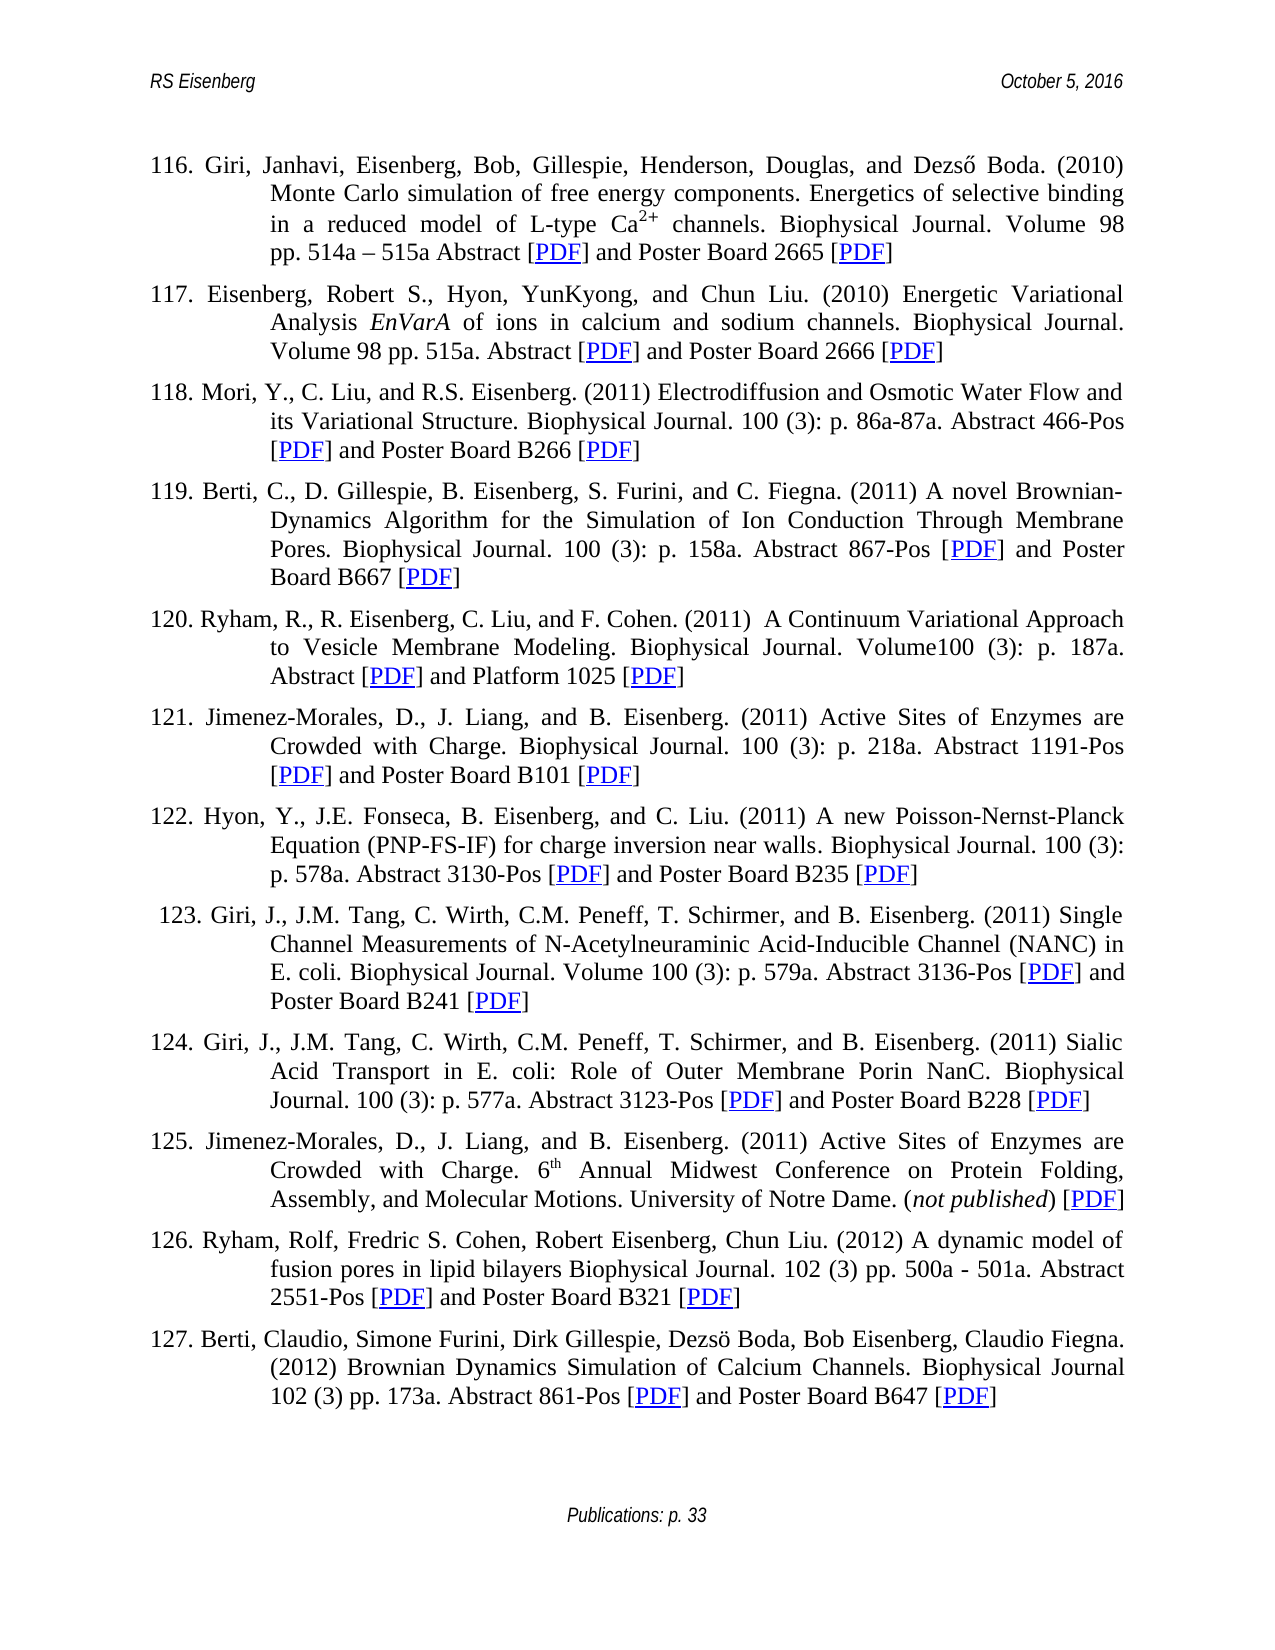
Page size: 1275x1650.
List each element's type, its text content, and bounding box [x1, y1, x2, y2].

text 122. Hyon, Y., J.E. Fonseca, B. Eisenberg, and C. Liu. (2011) A new Poisson-Nernst-Planck Equation (PNP-FS-IF) for charge inversion near walls. Biophysical Journal. 100 (3): p. 578a. Abstract 3130-Pos [PDF] and Poster Board B235 [PDF] [150, 801, 1125, 887]
text 116. Giri, Janhavi, Eisenberg, Bob, Gillespie, Henderson, Douglas, and Dezső Boda. (2010) Monte Carlo simulation of free energy components. Energetics of selective binding in a reduced model of L-type Ca2+ channels. Biophysical Journal. Volume 98 pp. 514a – 515a Abstract [PDF] and Poster Board 2665 [PDF] [150, 150, 1125, 266]
text 123. Giri, J., J.M. Tang, C. Wirth, C.M. Peneff, T. Schirmer, and B. Eisenberg. (2011) Single Channel Measurements of N-Acetylneuraminic Acid-Inducible Channel (NANC) in E. coli. Biophysical Journal. Volume 100 (3): p. 579a. Abstract 3136-Pos [PDF] and Poster Board B241 [PDF] [150, 900, 1125, 1015]
text 124. Giri, J., J.M. Tang, C. Wirth, C.M. Peneff, T. Schirmer, and B. Eisenberg. (2011) Sialic Acid Transport in E. coli: Role of Outer Membrane Porin NanC. Biophysical Journal. 100 (3): p. 577a. Abstract 3123-Pos [PDF] and Poster Board B228 [PDF] [150, 1027, 1125, 1114]
text 125. Jimenez-Morales, D., J. Liang, and B. Eisenberg. (2011) Active Sites of Enzymes are Crowded with Charge. 6th Annual Midwest Conference on Protein Folding, Assembly, and Molecular Motions. University of Notre Dame. (not published) [PDF] [150, 1126, 1125, 1212]
text 126. Ryham, Rolf, Fredric S. Cohen, Robert Eisenberg, Chun Liu. (2012) A dynamic model of fusion pores in lipid bilayers Biophysical Journal. 102 (3) pp. 500a - 501a. Abstract 2551-Pos [PDF] and Poster Board B321 [PDF] [150, 1225, 1125, 1311]
text 117. Eisenberg, Robert S., Hyon, YunKyong, and Chun Liu. (2010) Energetic Variational Analysis EnVarA of ions in calcium and sodium channels. Biophysical Journal. Volume 98 pp. 515a. Abstract [PDF] and Poster Board 2666 [PDF] [150, 279, 1125, 365]
text 121. Jimenez-Morales, D., J. Liang, and B. Eisenberg. (2011) Active Sites of Enzymes are Crowded with Charge. Biophysical Journal. 100 (3): p. 218a. Abstract 1191-Pos [PDF] and Poster Board B101 [PDF] [150, 702, 1125, 789]
text 120. Ryham, R., R. Eisenberg, C. Liu, and F. Cohen. (2011) A Continuum Variational Approach to Vesicle Membrane Modeling. Biophysical Journal. Volume100 (3): p. 187a. Abstract [PDF] and Platform 1025 [PDF] [150, 604, 1125, 690]
text 119. Berti, C., D. Gillespie, B. Eisenberg, S. Furini, and C. Fiegna. (2011) A novel Brownian-Dynamics Algorithm for the Simulation of Ion Conduction Through Membrane Pores. Biophysical Journal. 100 (3): p. 158a. Abstract 867-Pos [PDF] and Poster Board B667 [PDF] [150, 476, 1125, 591]
text 127. Berti, Claudio, Simone Furini, Dirk Gillespie, Dezsö Boda, Bob Eisenberg, Claudio Fiegna. (2012) Brownian Dynamics Simulation of Calcium Channels. Biophysical Journal 102 (3) pp. 173a. Abstract 861-Pos [PDF] and Poster Board B647 [PDF] [150, 1324, 1125, 1410]
text 118. Mori, Y., C. Liu, and R.S. Eisenberg. (2011) Electrodiffusion and Osmotic Water Flow and its Variational Structure. Biophysical Journal. 100 (3): p. 86a-87a. Abstract 466-Pos [PDF] and Poster Board B266 [PDF] [150, 377, 1125, 464]
